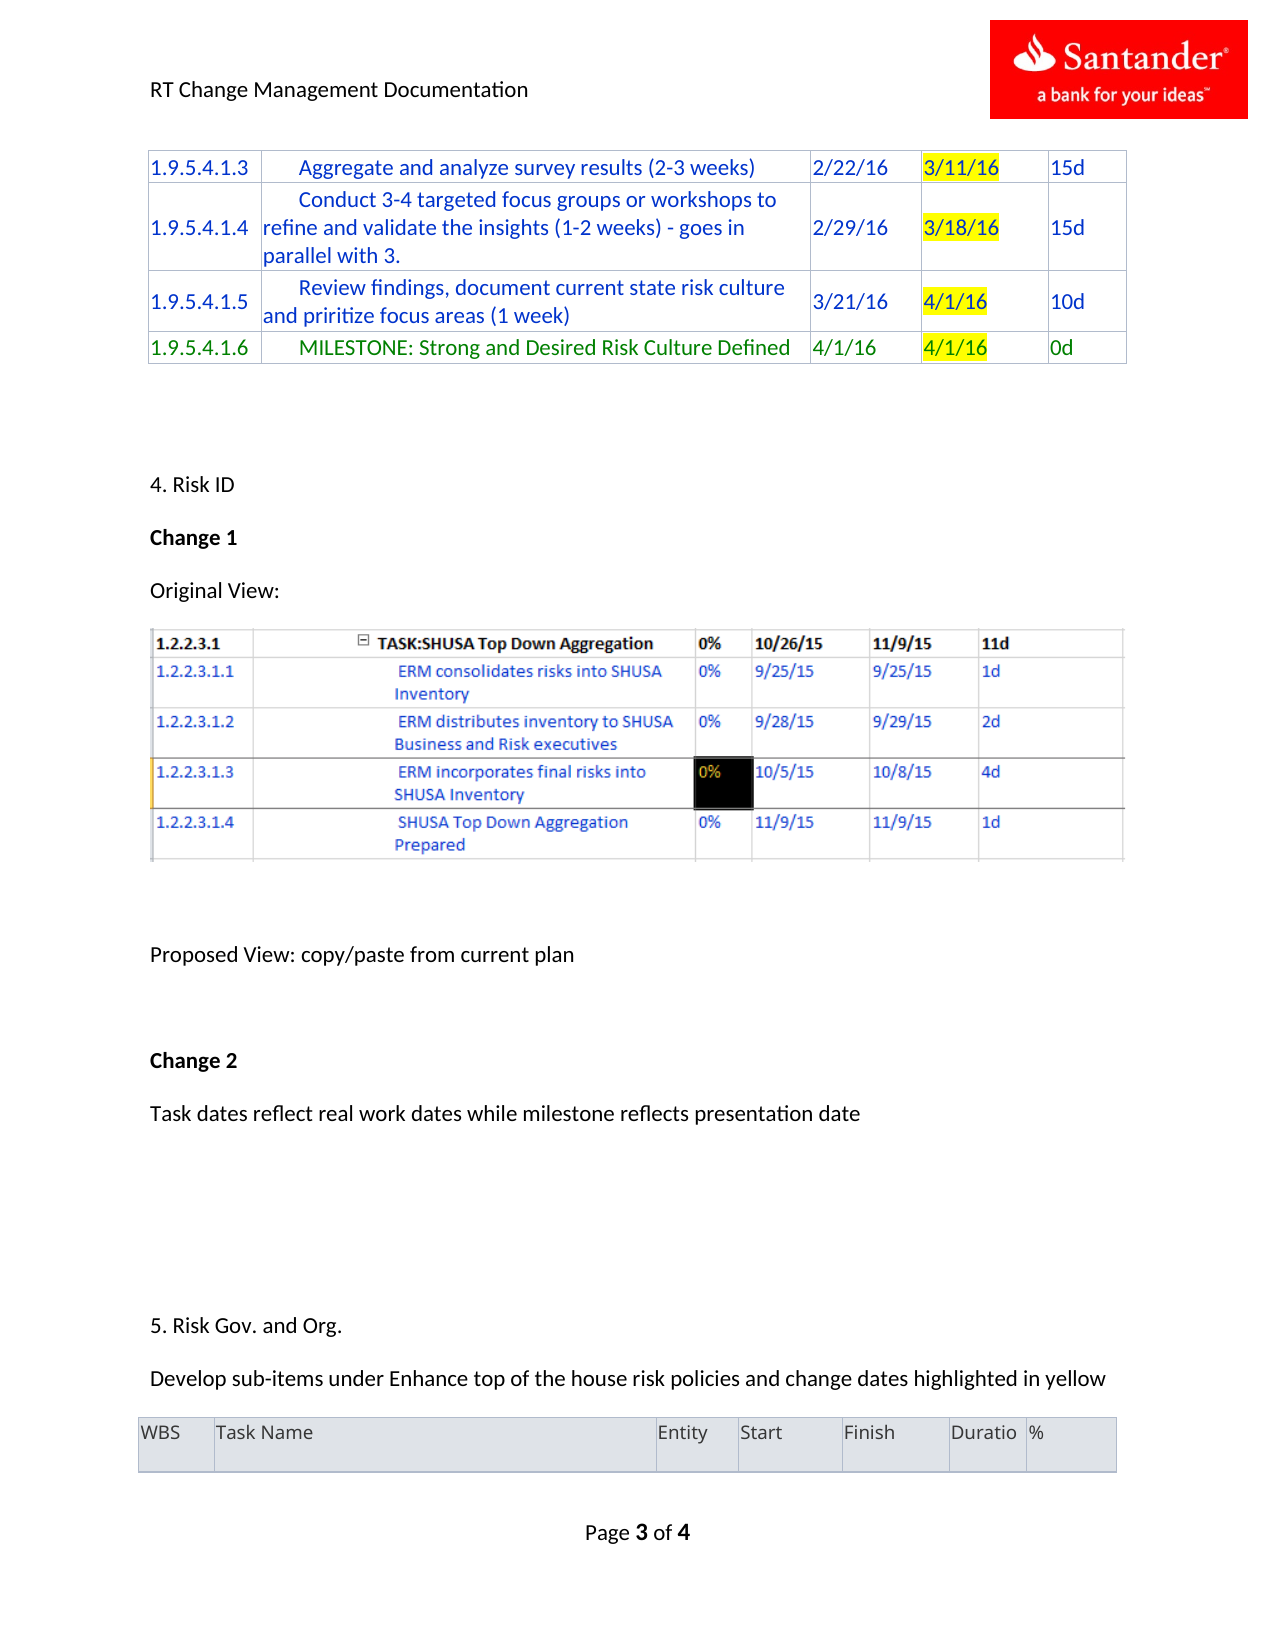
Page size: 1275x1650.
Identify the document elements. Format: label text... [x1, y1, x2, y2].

text Original View: [150, 576, 1125, 604]
table_cell 1.9.5.4.1.3 [149, 151, 261, 182]
table_header Entity [657, 1418, 738, 1471]
table_cell 0d [1049, 332, 1126, 363]
text Develop sub-items under Enhance top of the house risk policies and change dates highlighted in yellow [150, 1364, 1125, 1392]
table_cell 2/29/16 [811, 183, 921, 270]
table_cell 4/1/16 [922, 332, 1048, 363]
table_header WBS [139, 1418, 214, 1471]
text Proposed View: copy/paste from current plan [150, 940, 1125, 968]
table_header Finish [843, 1418, 949, 1471]
table_cell 15d [1049, 183, 1126, 270]
text Task dates reflect real work dates while milestone reflects presentation date [150, 1099, 1125, 1127]
table_cell MILESTONE: Strong and Desired Risk Culture Defined [262, 332, 810, 363]
table_cell 10d [1049, 271, 1126, 331]
table_cell 1.9.5.4.1.4 [149, 183, 261, 270]
table_cell 2/22/16 [811, 151, 921, 182]
table_cell 15d [1049, 151, 1126, 182]
picture [150, 628, 1125, 862]
text 5. Risk Gov. and Org. [150, 1311, 1125, 1339]
table_header Task Name [215, 1418, 656, 1471]
table_cell 1.9.5.4.1.5 [149, 271, 261, 331]
table_cell 4/1/16 [922, 271, 1048, 331]
table_cell Aggregate and analyze survey results (2-3 weeks) [262, 151, 810, 182]
picture [988, 20, 1248, 118]
table_cell 3/21/16 [811, 271, 921, 331]
text Change 1 [150, 523, 1125, 551]
table_cell 4/1/16 [811, 332, 921, 363]
text Change 2 [150, 1046, 1125, 1074]
table_cell 3/18/16 [922, 183, 1048, 270]
table_cell 1.9.5.4.1.6 [149, 332, 261, 363]
table_header Start [739, 1418, 842, 1471]
table_cell 3/11/16 [922, 151, 1048, 182]
table_cell Conduct 3-4 targeted focus groups or workshops to refine and validate the insights (1-2 weeks) - goes in parallel with 3. [262, 183, 810, 270]
table_header Duration [950, 1418, 1026, 1471]
table_header % Complete [1027, 1418, 1116, 1471]
text 4. Risk ID [150, 470, 1125, 498]
table_cell Review findings, document current state risk culture and priritize focus areas (1 week) [262, 271, 810, 331]
